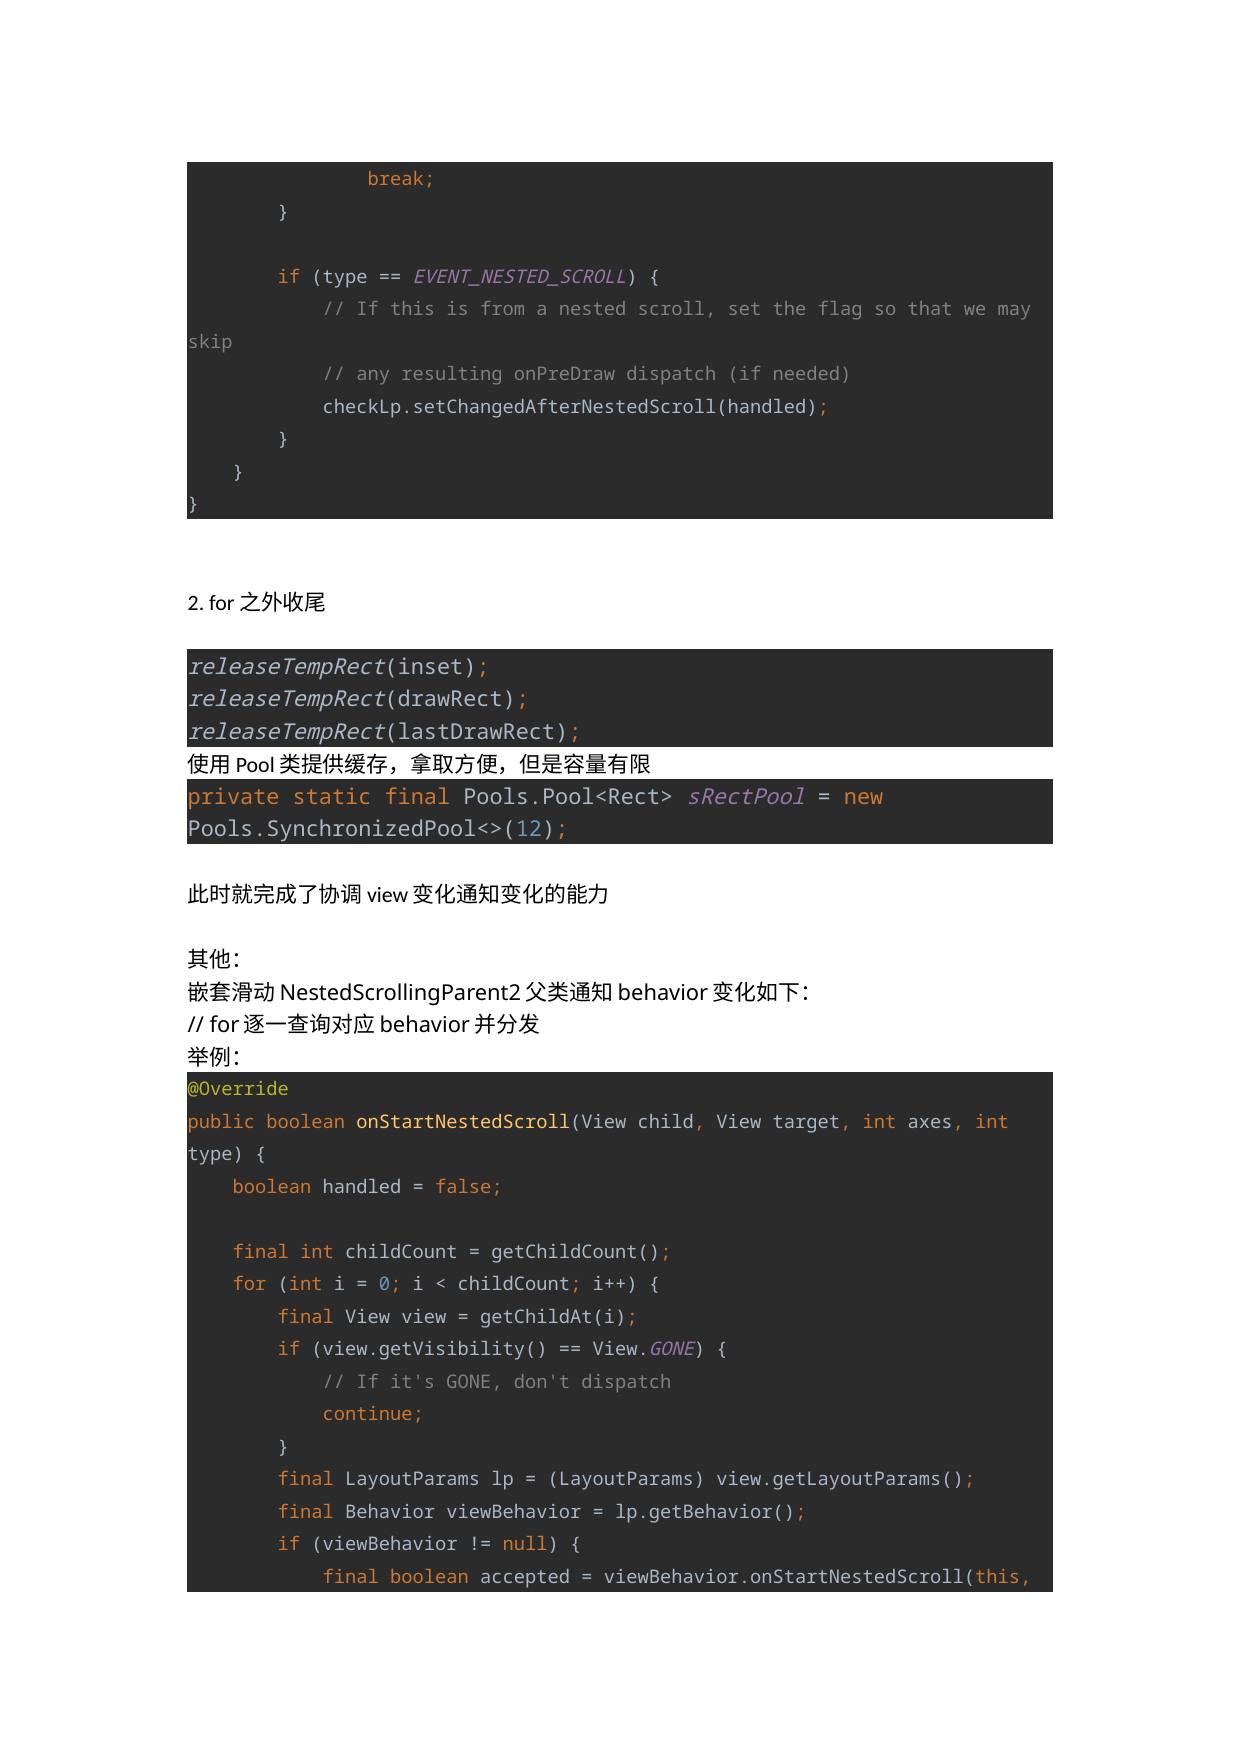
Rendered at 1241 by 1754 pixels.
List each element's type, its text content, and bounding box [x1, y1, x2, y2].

text // for逐一查询对应behavior并分发 [187, 1007, 1053, 1039]
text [187, 162, 1053, 519]
text 嵌套滑动NestedScrollingParent2父类通知behavior变化如下： [187, 974, 1053, 1007]
text 举例： [187, 1039, 1053, 1072]
text 2. for之外收尾 [187, 584, 1053, 617]
text private static final Pools.Pool<Rect> sRectPool = new Pools.SynchronizedPool<>(12); [187, 779, 1053, 844]
text 其他： [187, 942, 1053, 974]
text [187, 1072, 1053, 1592]
text 此时就完成了协调view变化通知变化的能力 [187, 877, 1053, 909]
text 使用Pool类提供缓存，拿取方便，但是容量有限 [187, 747, 1053, 779]
text releaseTempRect(inset); releaseTempRect(drawRect); releaseTempRect(lastDrawRect); [187, 649, 1053, 747]
